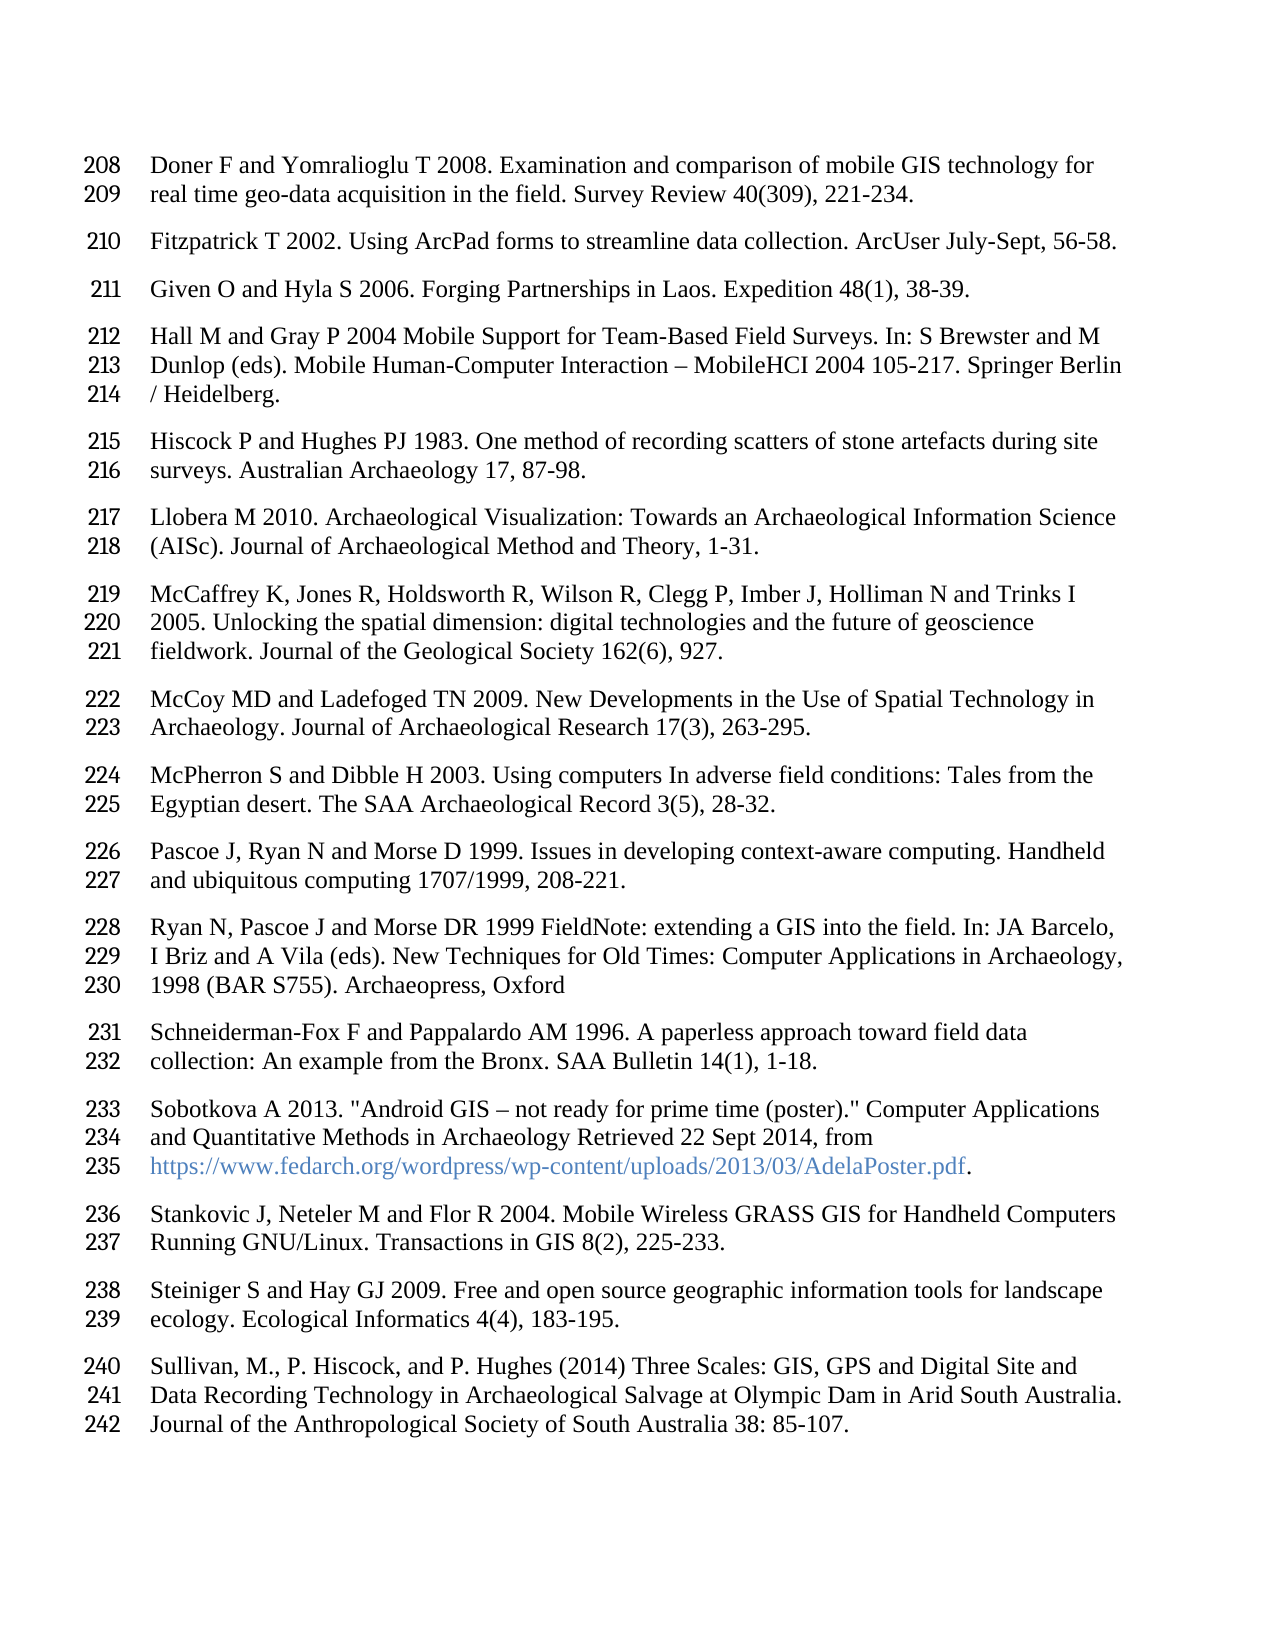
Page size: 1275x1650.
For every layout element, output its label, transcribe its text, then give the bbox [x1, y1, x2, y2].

text Fitzpatrick T 2002. Using ArcPad forms to streamline data collection. ArcUser July-Sept, 56-58. [150, 226, 1125, 255]
text Sobotkova A 2013. "Android GIS – not ready for prime time (poster)." Computer Applications and Quantitative Methods in Archaeology Retrieved 22 Sept 2014, from https://www.fedarch.org/wordpress/wp-content/uploads/2013/03/AdelaPoster.pdf. [150, 1094, 1125, 1180]
text Sullivan, M., P. Hiscock, and P. Hughes (2014) Three Scales: GIS, GPS and Digital Site and Data Recording Technology in Archaeological Salvage at Olympic Dam in Arid South Australia. Journal of the Anthropological Society of South Australia 38: 85-107. [150, 1351, 1125, 1437]
text Schneiderman-Fox F and Pappalardo AM 1996. A paperless approach toward field data collection: An example from the Bronx. SAA Bulletin 14(1), 1-18. [150, 1017, 1125, 1075]
text Given O and Hyla S 2006. Forging Partnerships in Laos. Expedition 48(1), 38-39. [150, 274, 1125, 302]
text Hall M and Gray P 2004 Mobile Support for Team-Based Field Surveys. In: S Brewster and M Dunlop (eds). Mobile Human-Computer Interaction – MobileHCI 2004 105-217. Springer Berlin / Heidelberg. [150, 321, 1125, 407]
text Pascoe J, Ryan N and Morse D 1999. Issues in developing context-aware computing. Handheld and ubiquitous computing 1707/1999, 208-221. [150, 836, 1125, 894]
text Llobera M 2010. Archaeological Visualization: Towards an Archaeological Information Science (AISc). Journal of Archaeological Method and Theory, 1-31. [150, 502, 1125, 560]
text Ryan N, Pascoe J and Morse DR 1999 FieldNote: extending a GIS into the field. In: JA Barcelo, I Briz and A Vila (eds). New Techniques for Old Times: Computer Applications in Archaeology, 1998 (BAR S755). Archaeopress, Oxford [150, 912, 1125, 999]
text Stankovic J, Neteler M and Flor R 2004. Mobile Wireless GRASS GIS for Handheld Computers Running GNU/Linux. Transactions in GIS 8(2), 225-233. [150, 1199, 1125, 1256]
text Steiniger S and Hay GJ 2009. Free and open source geographic information tools for landscape ecology. Ecological Informatics 4(4), 183-195. [150, 1275, 1125, 1332]
text McPherron S and Dibble H 2003. Using computers In adverse field conditions: Tales from the Egyptian desert. The SAA Archaeological Record 3(5), 28-32. [150, 760, 1125, 817]
text McCoy MD and Ladefoged TN 2009. New Developments in the Use of Spatial Technology in Archaeology. Journal of Archaeological Research 17(3), 263-295. [150, 684, 1125, 741]
text McCaffrey K, Jones R, Holdsworth R, Wilson R, Clegg P, Imber J, Holliman N and Trinks I 2005. Unlocking the spatial dimension: digital technologies and the future of geoscience fieldwork. Journal of the Geological Society 162(6), 927. [150, 579, 1125, 665]
text Hiscock P and Hughes PJ 1983. One method of recording scatters of stone artefacts during site surveys. Australian Archaeology 17, 87-98. [150, 426, 1125, 484]
